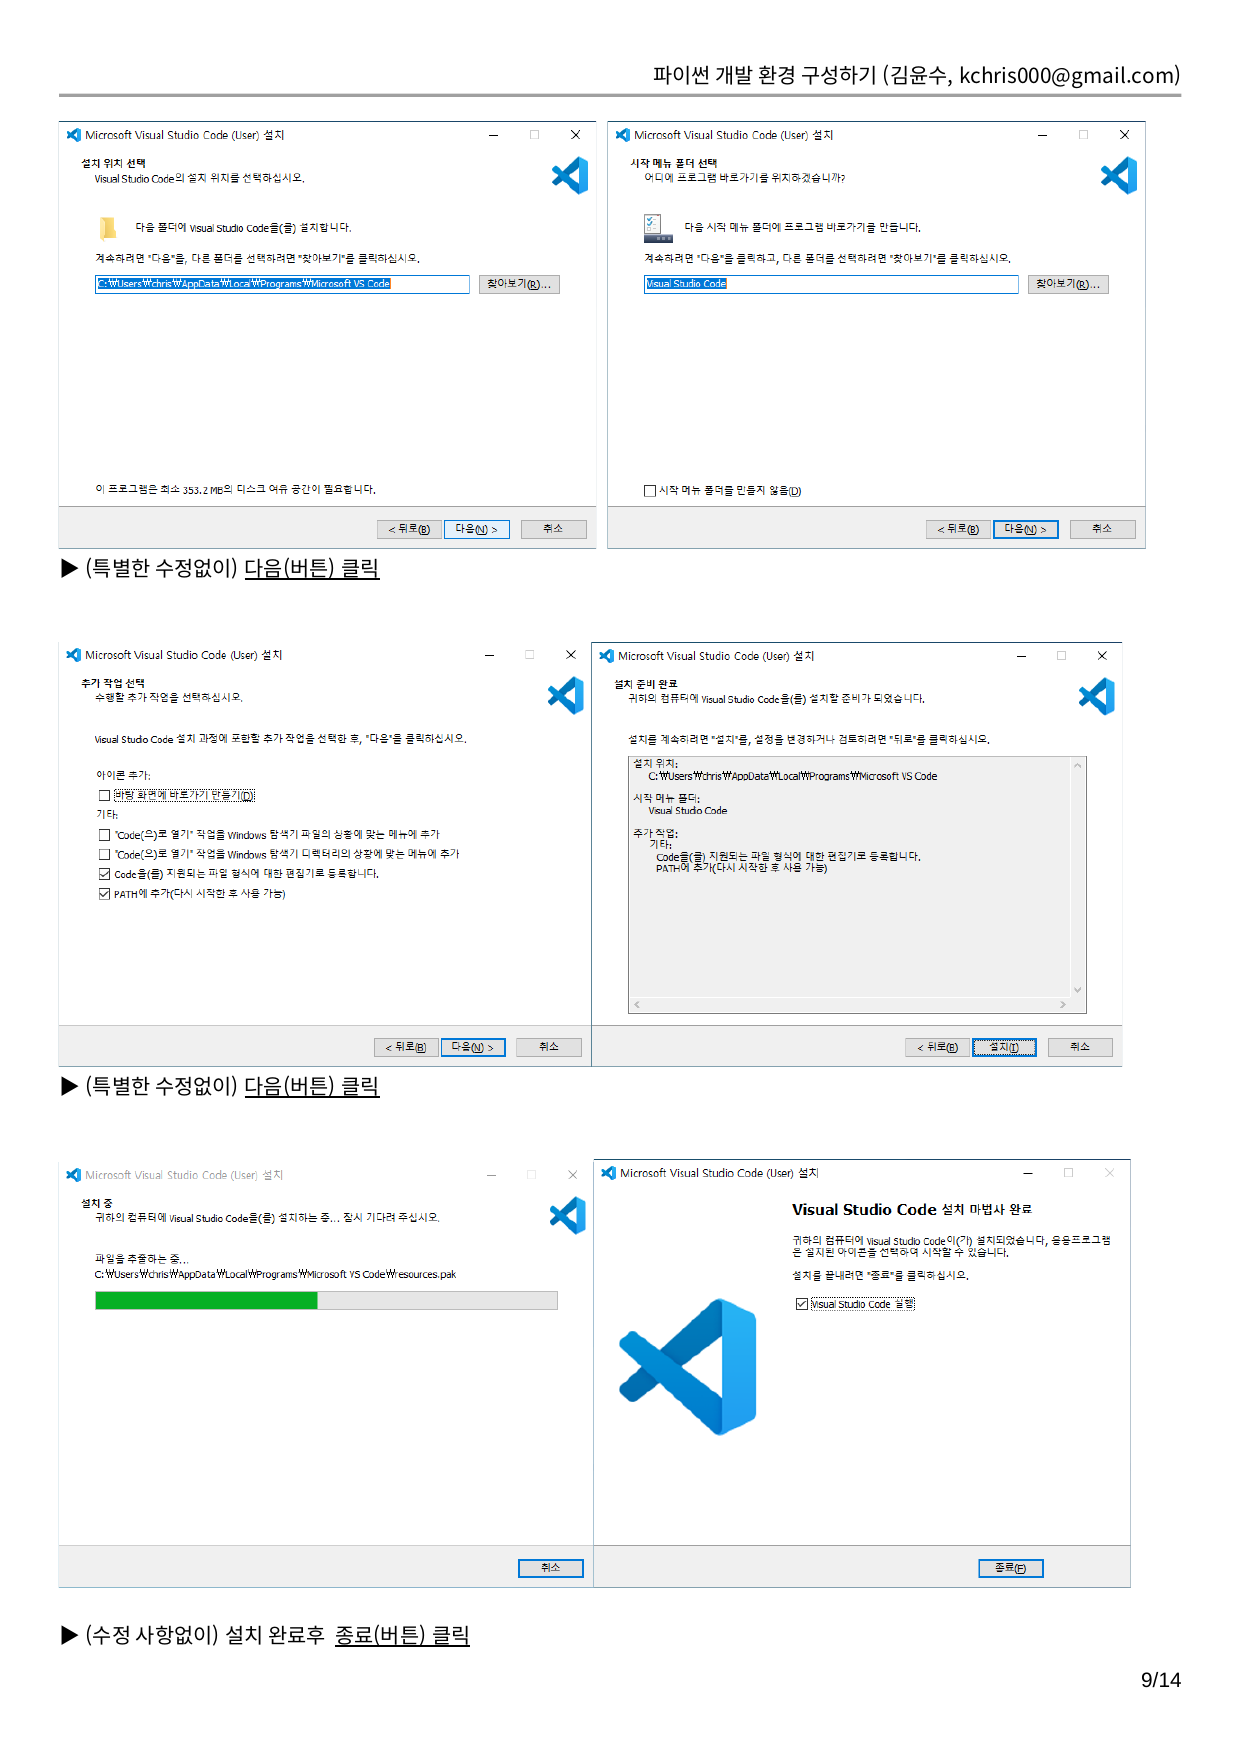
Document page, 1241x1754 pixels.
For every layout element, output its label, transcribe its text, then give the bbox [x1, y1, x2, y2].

picture [58, 642, 1123, 1067]
picture [58, 121, 597, 549]
text ▶ (특별한 수정없이) 다음(버튼) 클릭 [59, 552, 1181, 583]
text ▶ (특별한 수정없이) 다음(버튼) 클릭 [59, 1070, 1181, 1100]
text ▶ (수정 사항없이) 설치 완료후 종료(버튼) 클릭 [59, 1619, 1181, 1649]
picture [607, 121, 1146, 549]
picture [58, 1159, 1131, 1588]
